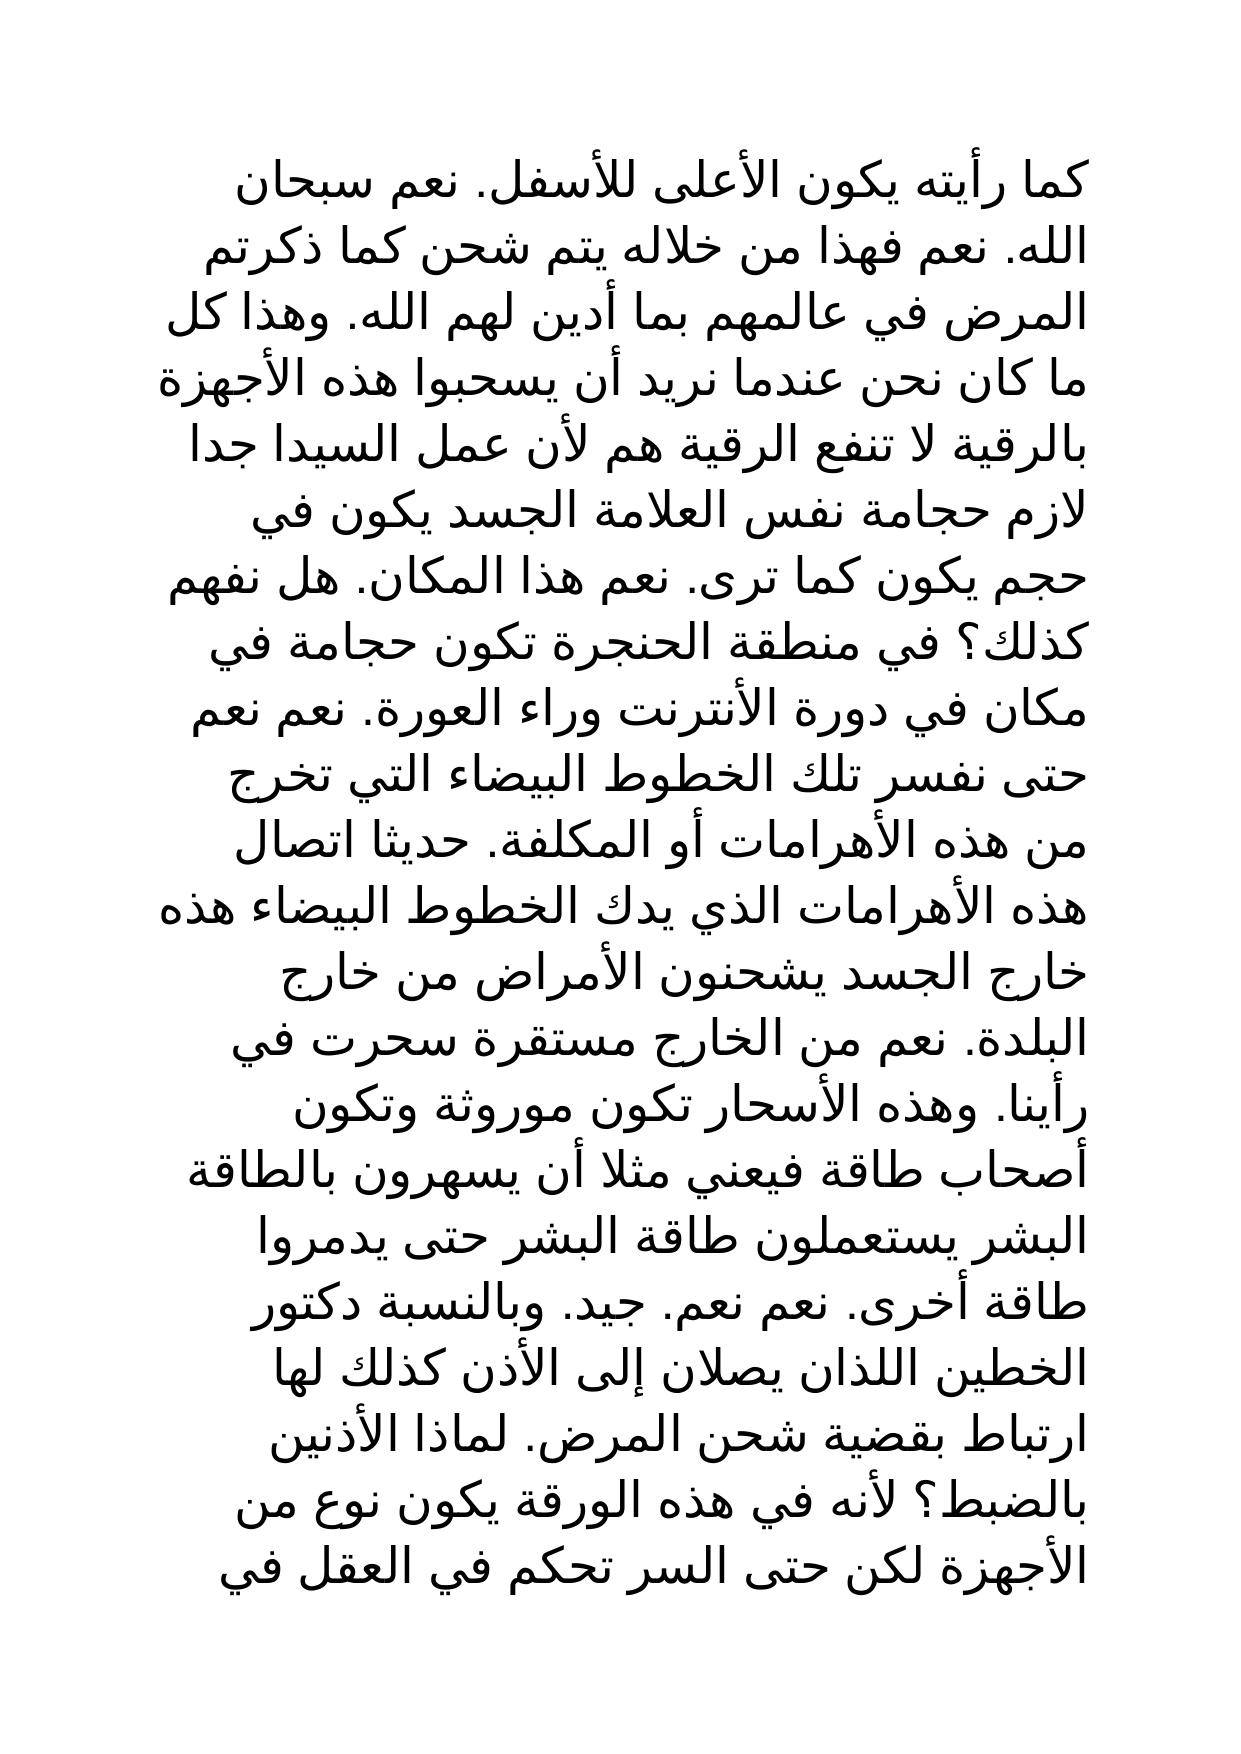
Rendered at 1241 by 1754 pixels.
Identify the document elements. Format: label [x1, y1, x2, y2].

text [150, 150, 1090, 1594]
